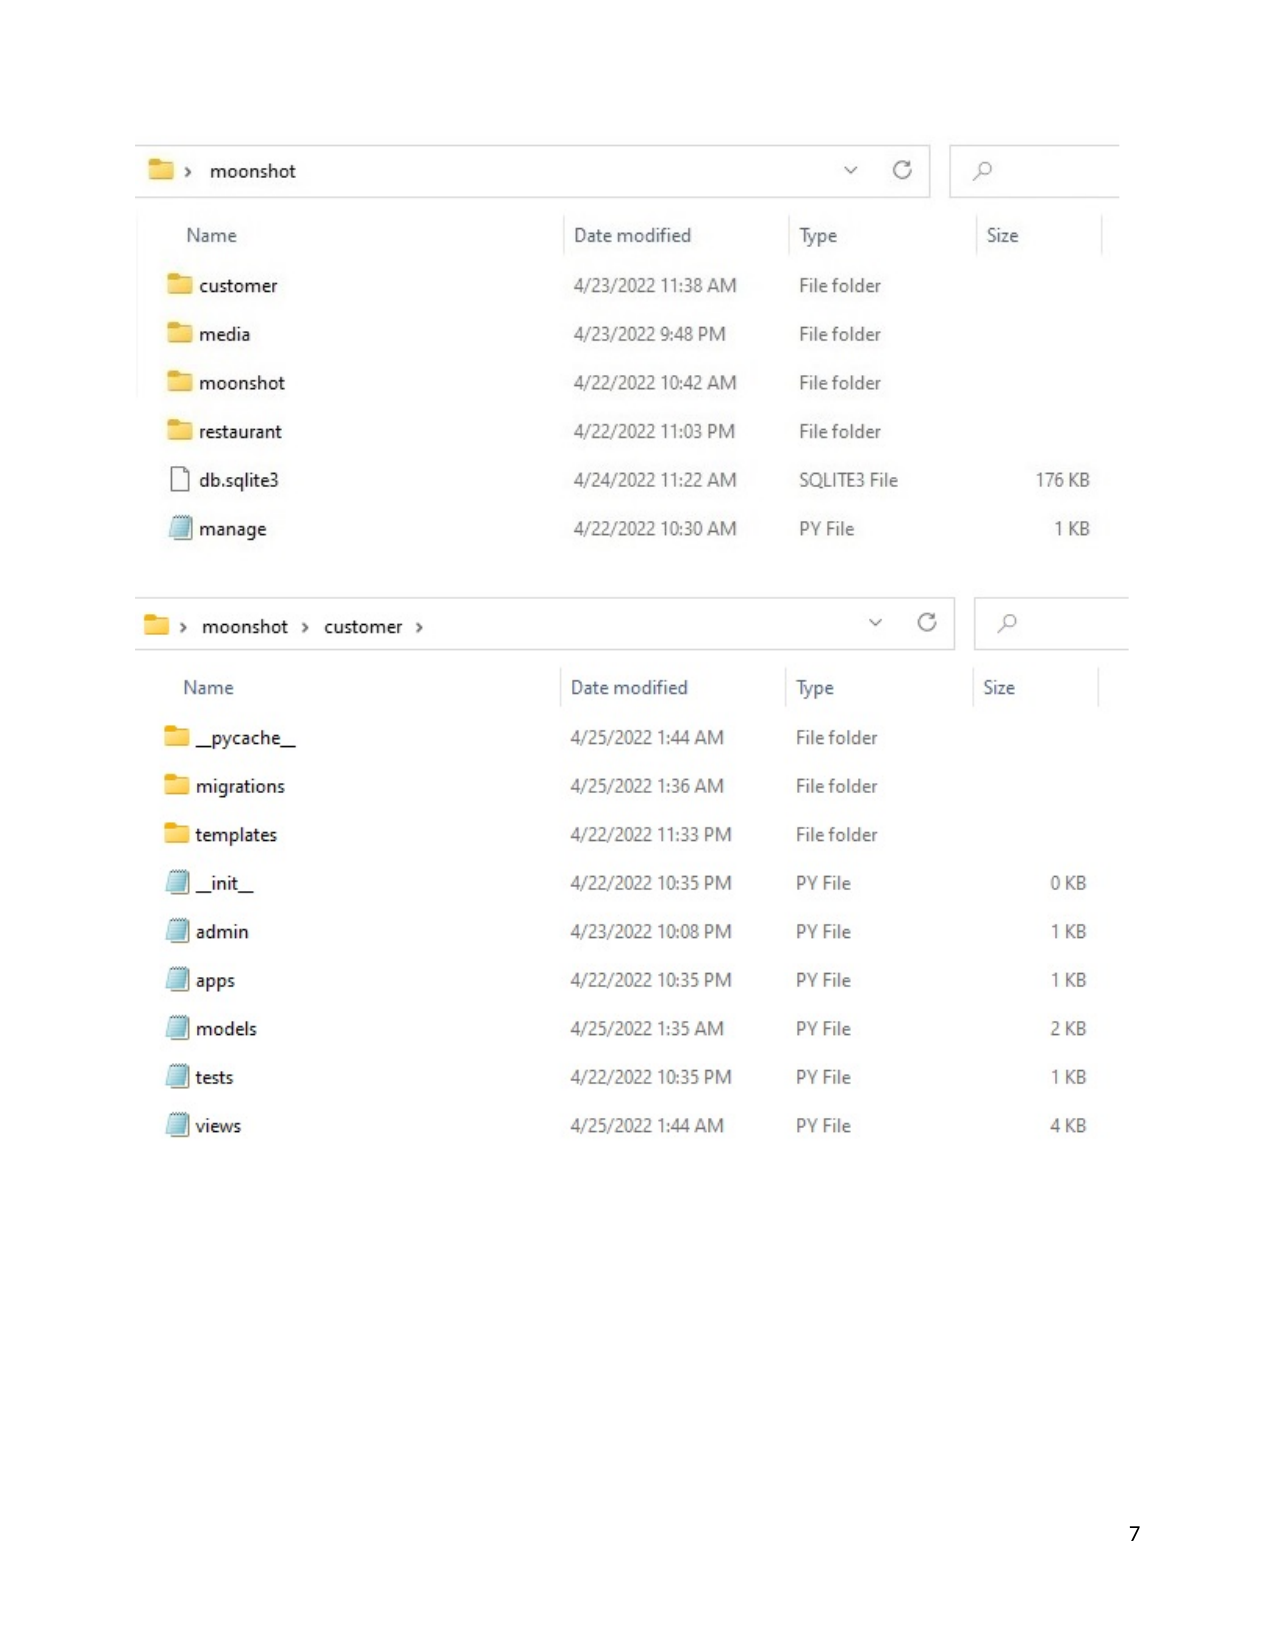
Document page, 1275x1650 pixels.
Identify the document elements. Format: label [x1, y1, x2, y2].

picture [135, 135, 1129, 1214]
